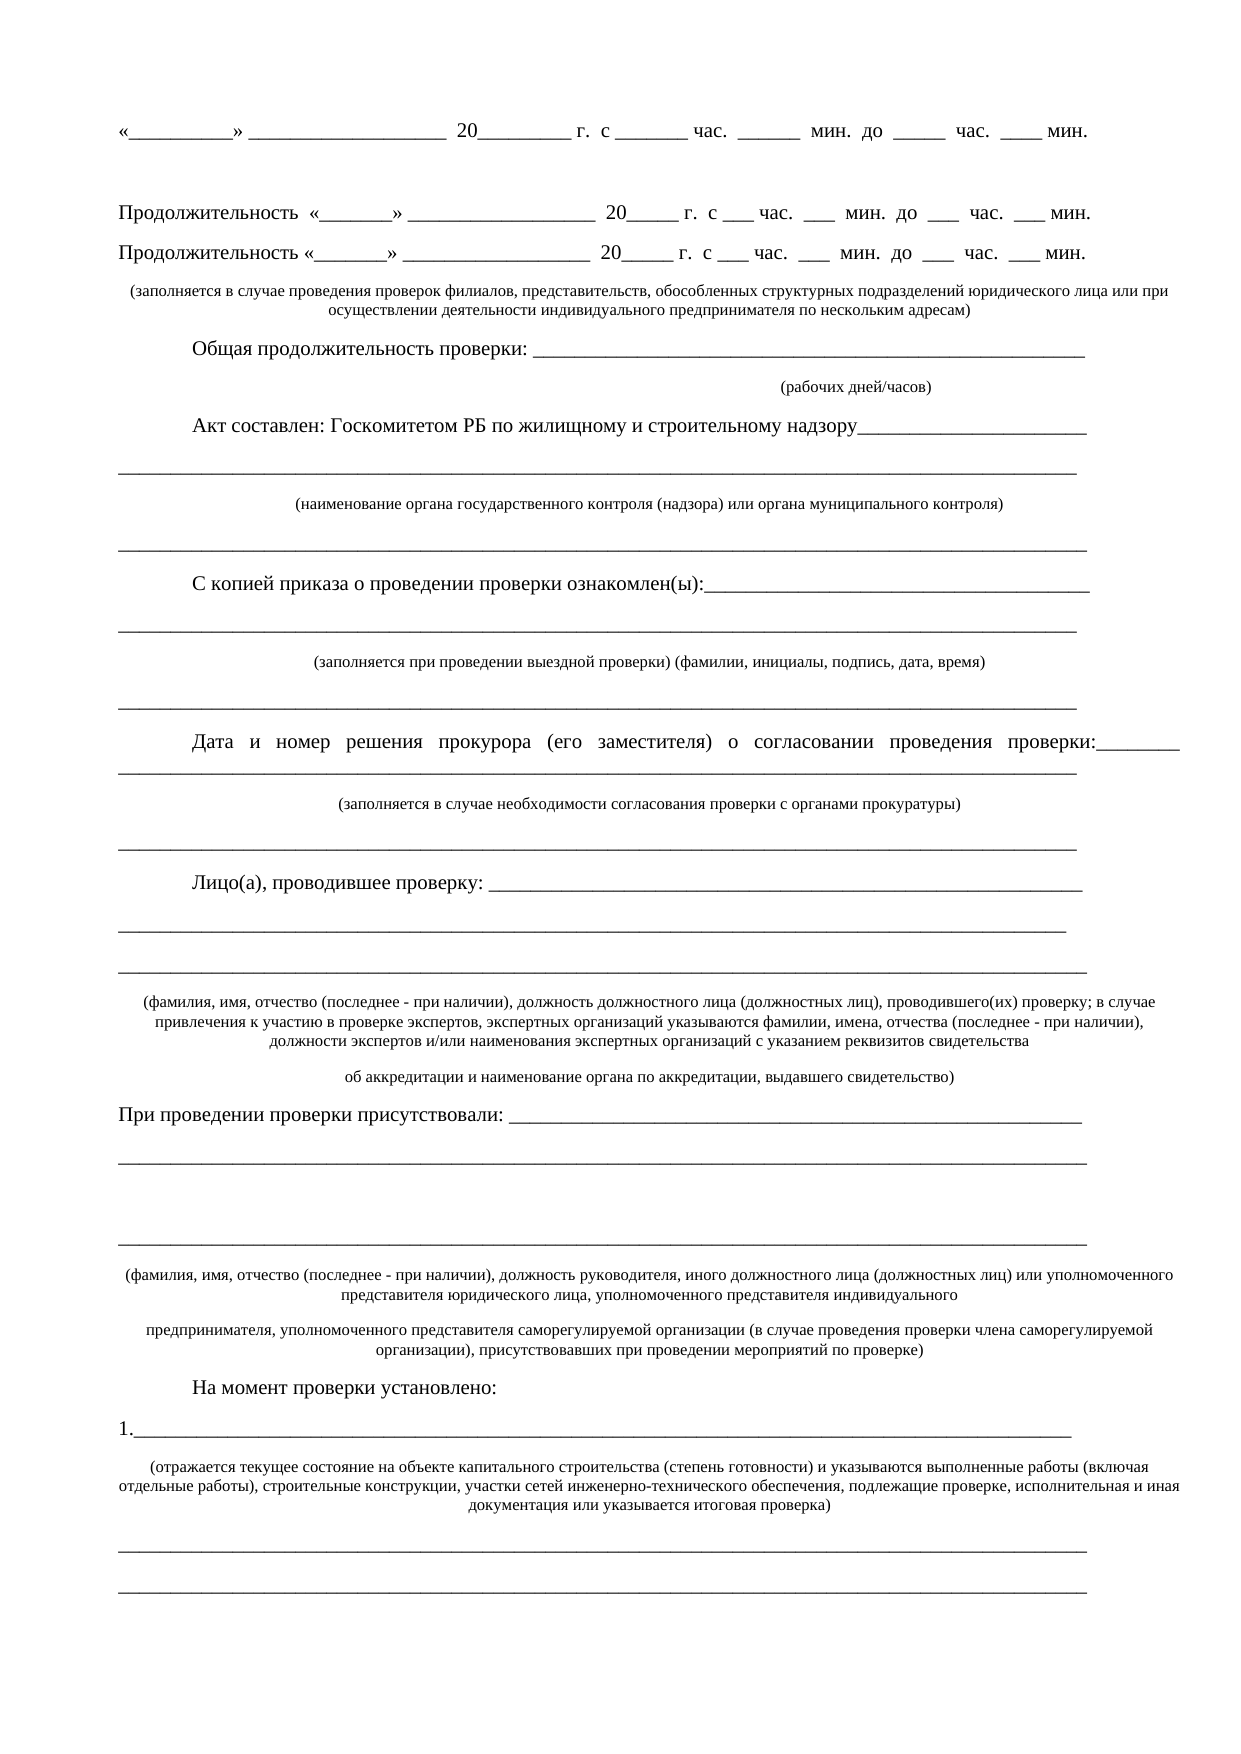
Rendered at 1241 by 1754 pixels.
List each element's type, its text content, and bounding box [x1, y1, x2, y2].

text _____________________________________________________________________________________________ [118, 951, 1181, 976]
text (отражается текущее состояние на объекте капитального строительства (степень готовности) и указываются выполненные работы (включая отдельные работы), строительные конструкции, участки сетей инженерно-технического обеспечения, подлежащие проверке, исполнительная и иная документация или указывается итоговая проверка) [118, 1457, 1181, 1514]
text Продолжительность «_______» __________________ 20_____ г. с ___ час. ___ мин. до ___ час. ___ мин. [118, 240, 1181, 264]
text (заполняется в случае необходимости согласования проверки с органами прокуратуры) [118, 793, 1181, 813]
text (фамилия, имя, отчество (последнее - при наличии), должность должностного лица (должностных лиц), проводившего(их) проверку; в случае привлечения к участию в проверке экспертов, экспертных организаций указываются фамилии, имена, отчества (последнее - при наличии), должности экспертов и/или наименования экспертных организаций с указанием реквизитов свидетельства [118, 992, 1181, 1050]
text (заполняется в случае проведения проверок филиалов, представительств, обособленных структурных подразделений юридического лица или при осуществлении деятельности индивидуального предпринимателя по нескольким адресам) [118, 281, 1181, 319]
text Дата и номер решения прокурора (его заместителя) о согласовании проведения проверки:________ ____________________________________________________________________________________________ [118, 729, 1181, 777]
text «__________» ___________________ 20_________ г. с _______ час. ______ мин. до _____ час. ____ мин. [118, 118, 1181, 142]
text ____________________________________________________________________________________________ [118, 829, 1181, 853]
text (заполняется при проведении выездной проверки) (фамилии, инициалы, подпись, дата, время) [118, 652, 1181, 671]
text ____________________________________________________________________________________________ [118, 688, 1181, 712]
text (наименование органа государственного контроля (надзора) или органа муниципального контроля) [118, 494, 1181, 513]
text 1.__________________________________________________________________________________________ [118, 1416, 1181, 1440]
text Акт составлен: Госкомитетом РБ по жилищному и строительному надзору______________________ [118, 413, 1181, 437]
text _____________________________________________________________________________________________ [118, 1531, 1181, 1555]
text _____________________________________________________________________________________________ [118, 1224, 1181, 1248]
text ____________________________________________________________________________________________ [118, 611, 1181, 635]
text Общая продолжительность проверки: _____________________________________________________ [118, 336, 1181, 360]
text предпринимателя, уполномоченного представителя саморегулируемой организации (в случае проведения проверки члена саморегулируемой организации), присутствовавших при проведении мероприятий по проверке) [118, 1320, 1181, 1358]
text С копией приказа о проведении проверки ознакомлен(ы):_____________________________________ [118, 571, 1181, 595]
text (фамилия, имя, отчество (последнее - при наличии), должность руководителя, иного должностного лица (должностных лиц) или уполномоченного представителя юридического лица, уполномоченного представителя индивидуального [118, 1265, 1181, 1303]
text _____________________________________________________________________________________________ [118, 1143, 1181, 1167]
text _____________________________________________________________________________________________ [118, 1571, 1181, 1596]
text ___________________________________________________________________________________________ [118, 911, 1181, 935]
text На момент проверки установлено: [118, 1375, 1181, 1399]
text Лицо(а), проводившее проверку: _________________________________________________________ [118, 870, 1181, 894]
text Продолжительность «_______» __________________ 20_____ г. с ___ час. ___ мин. до ___ час. ___ мин. [118, 199, 1181, 224]
text При проведении проверки присутствовали: _______________________________________________________ [118, 1102, 1181, 1126]
text (рабочих дней/часов) [118, 377, 1181, 396]
text _____________________________________________________________________________________________ [118, 530, 1181, 554]
text ____________________________________________________________________________________________ [118, 453, 1181, 477]
text об аккредитации и наименование органа по аккредитации, выдавшего свидетельство) [118, 1066, 1181, 1086]
